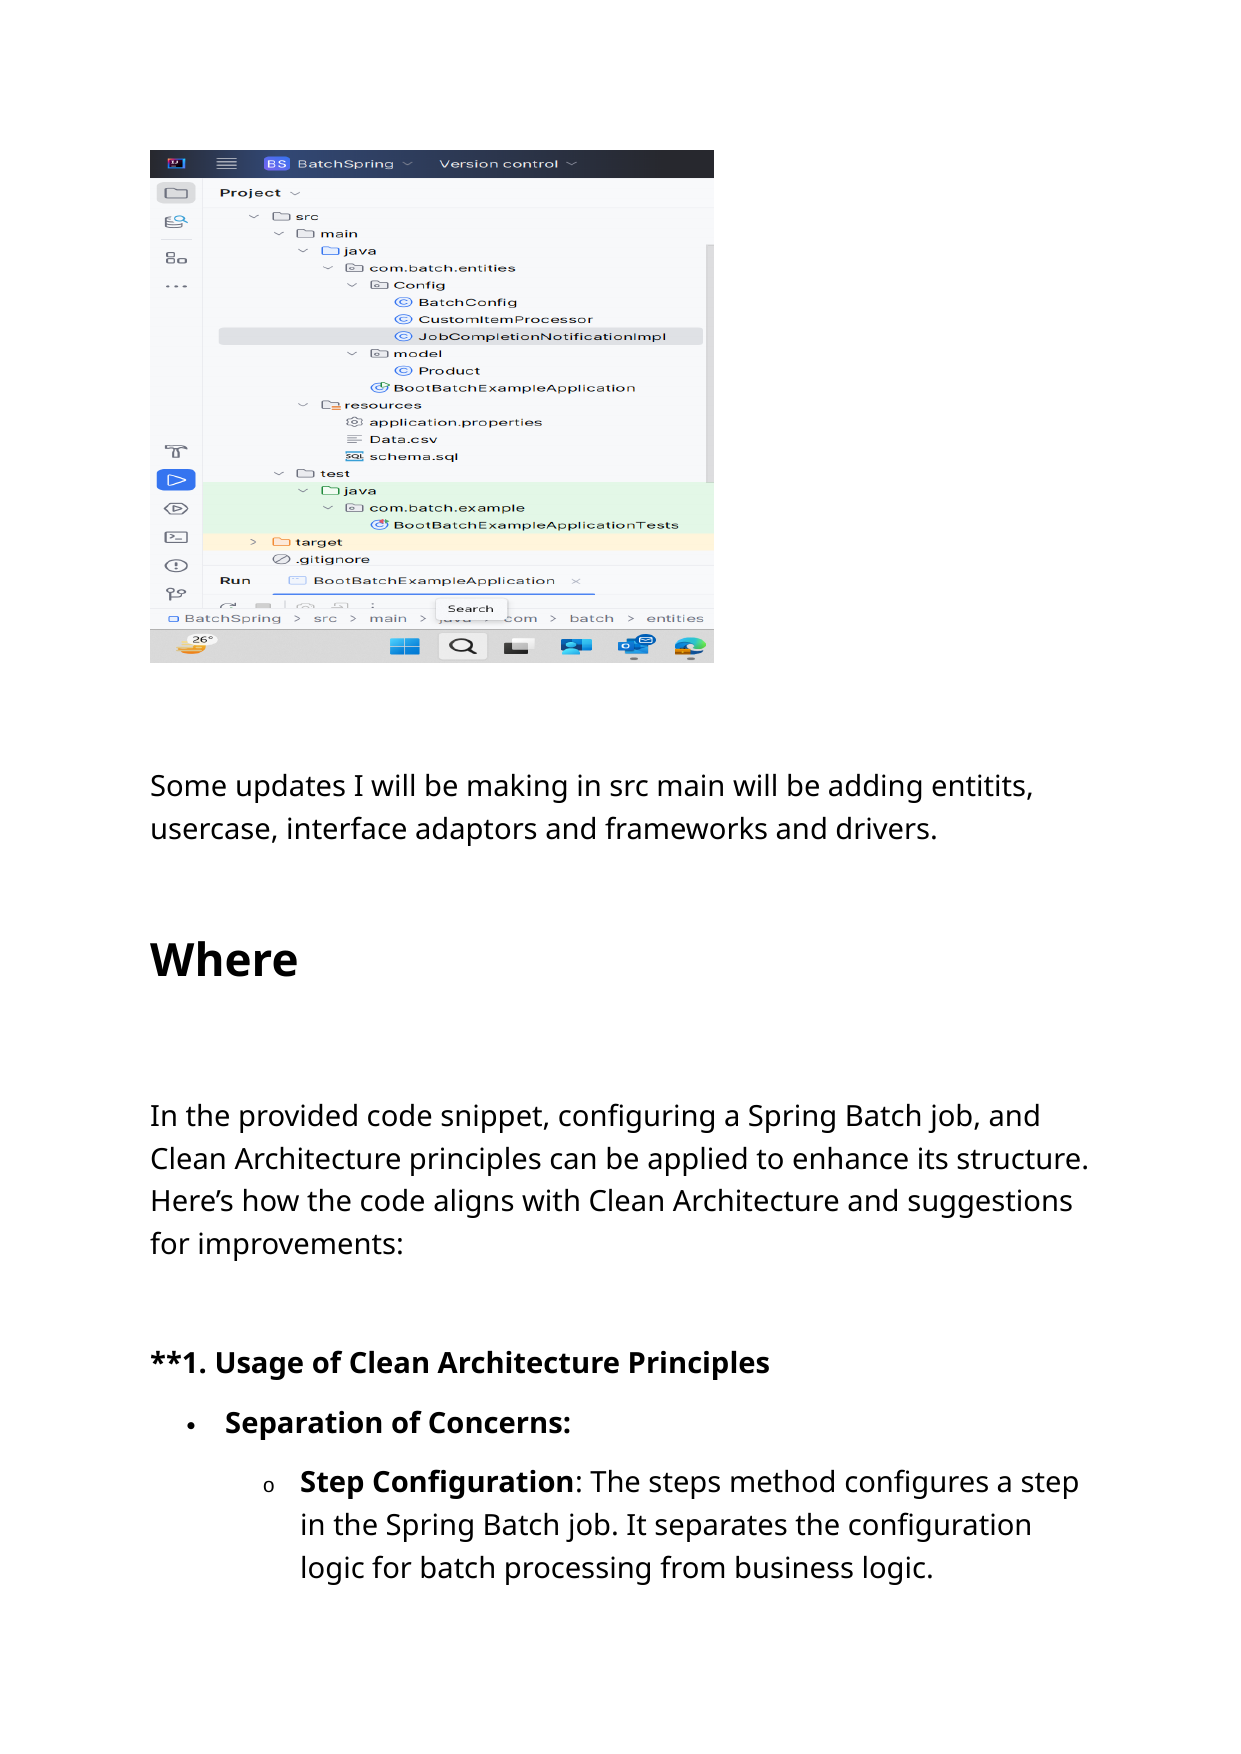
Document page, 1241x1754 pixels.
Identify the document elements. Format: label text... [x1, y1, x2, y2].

text Some updates I will be making in src main will be adding entitits, usercase, interface adaptors and frameworks and drivers. [150, 765, 1090, 848]
picture [150, 150, 714, 663]
text In the provided code snippet, configuring a Spring Batch job, and Clean Architecture principles can be applied to enhance its structure. Here’s how the code aligns with Clean Architecture and suggestions for improvements: [150, 1095, 1090, 1263]
list Separation of Concerns: [187, 1402, 1090, 1442]
text **1. Usage of Clean Architecture Principles [150, 1342, 1090, 1382]
text Where [150, 927, 1090, 989]
list Step Configuration: The steps method configures a step in the Spring Batch job. It separates the configuration logic for batch processing from business logic. [262, 1461, 1090, 1587]
